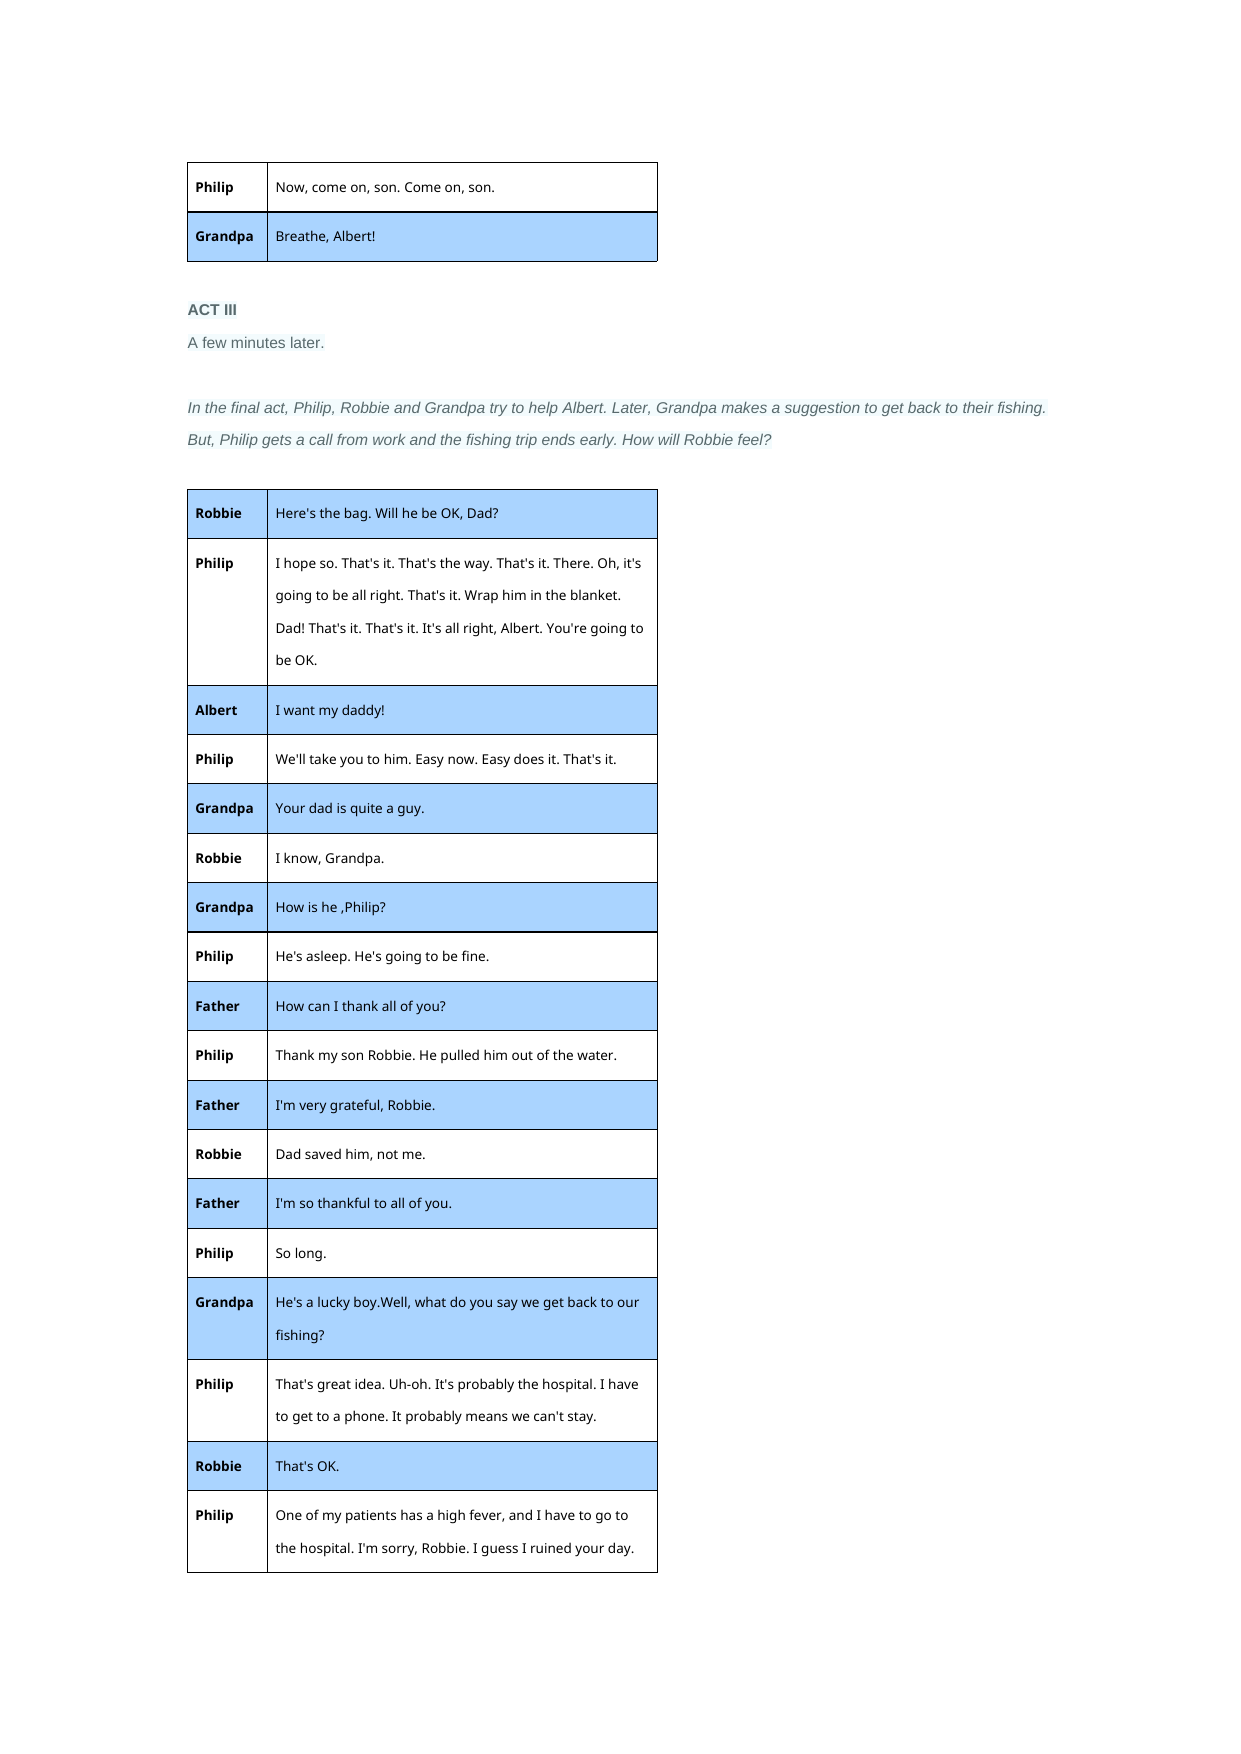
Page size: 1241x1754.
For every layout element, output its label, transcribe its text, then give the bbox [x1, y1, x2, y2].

table_cell So long. [268, 1229, 657, 1277]
table_cell Grandpa [188, 784, 267, 833]
table_cell One of my patients has a high fever, and I have to go to the hospital. I'm sorry, Robbie. I guess I ruined your day. [268, 1491, 657, 1572]
table_cell How is he ,Philip? [268, 883, 657, 931]
table_cell Philip [188, 1229, 267, 1277]
table_cell Philip [188, 933, 267, 981]
table_cell Father [188, 1081, 267, 1129]
table_cell Grandpa [188, 213, 267, 261]
table_cell Now, come on, son. Come on, son. [268, 163, 657, 211]
table_cell I hope so. That's it. That's the way. That's it. There. Oh, it's going to be all right. That's it. Wrap him in the blanket. Dad! That's it. That's it. It's all right, Albert. You're going to be OK. [268, 539, 657, 684]
table_cell Father [188, 1179, 267, 1228]
table_header Robbie [188, 490, 267, 538]
table_cell Grandpa [188, 883, 267, 931]
table_cell Philip [188, 1491, 267, 1572]
table_cell He's a lucky boy.Well, what do you say we get back to our fishing? [268, 1278, 657, 1359]
table_cell Philip [188, 539, 267, 684]
table_cell Breathe, Albert! [268, 213, 657, 261]
table_cell I want my daddy! [268, 686, 657, 734]
table_cell Philip [188, 1031, 267, 1079]
table_cell Robbie [188, 1442, 267, 1490]
table_cell We'll take you to him. Easy now. Easy does it. That's it. [268, 735, 657, 783]
table_header Here's the bag. Will he be OK, Dad? [268, 490, 657, 538]
table_cell He's asleep. He's going to be fine. [268, 933, 657, 981]
table_cell Albert [188, 686, 267, 734]
table_cell Thank my son Robbie. He pulled him out of the water. [268, 1031, 657, 1079]
table_cell I'm so thankful to all of you. [268, 1179, 657, 1228]
table_cell Grandpa [188, 1278, 267, 1359]
table_cell I know, Grandpa. [268, 834, 657, 882]
table_cell That's great idea. Uh-oh. It's probably the hospital. I have to get to a phone. It probably means we can't stay. [268, 1360, 657, 1441]
table_cell Philip [188, 1360, 267, 1441]
table_cell Philip [188, 735, 267, 783]
table_cell Your dad is quite a guy. [268, 784, 657, 833]
table_cell I'm very grateful, Robbie. [268, 1081, 657, 1129]
table_cell Father [188, 982, 267, 1030]
table_cell That's OK. [268, 1442, 657, 1490]
table_cell Robbie [188, 1130, 267, 1178]
table_cell Dad saved him, not me. [268, 1130, 657, 1178]
text ACT III A few minutes later. In the final act, Philip, Robbie and Grandpa try to help Albert. Later, Grandpa makes a suggestion to get back to their fishing. But, Philip gets a call from work and the fishing trip ends early. How will Robbie feel? [187, 261, 1053, 489]
table_cell How can I thank all of you? [268, 982, 657, 1030]
table_cell Robbie [188, 834, 267, 882]
table_cell Philip [188, 163, 267, 211]
